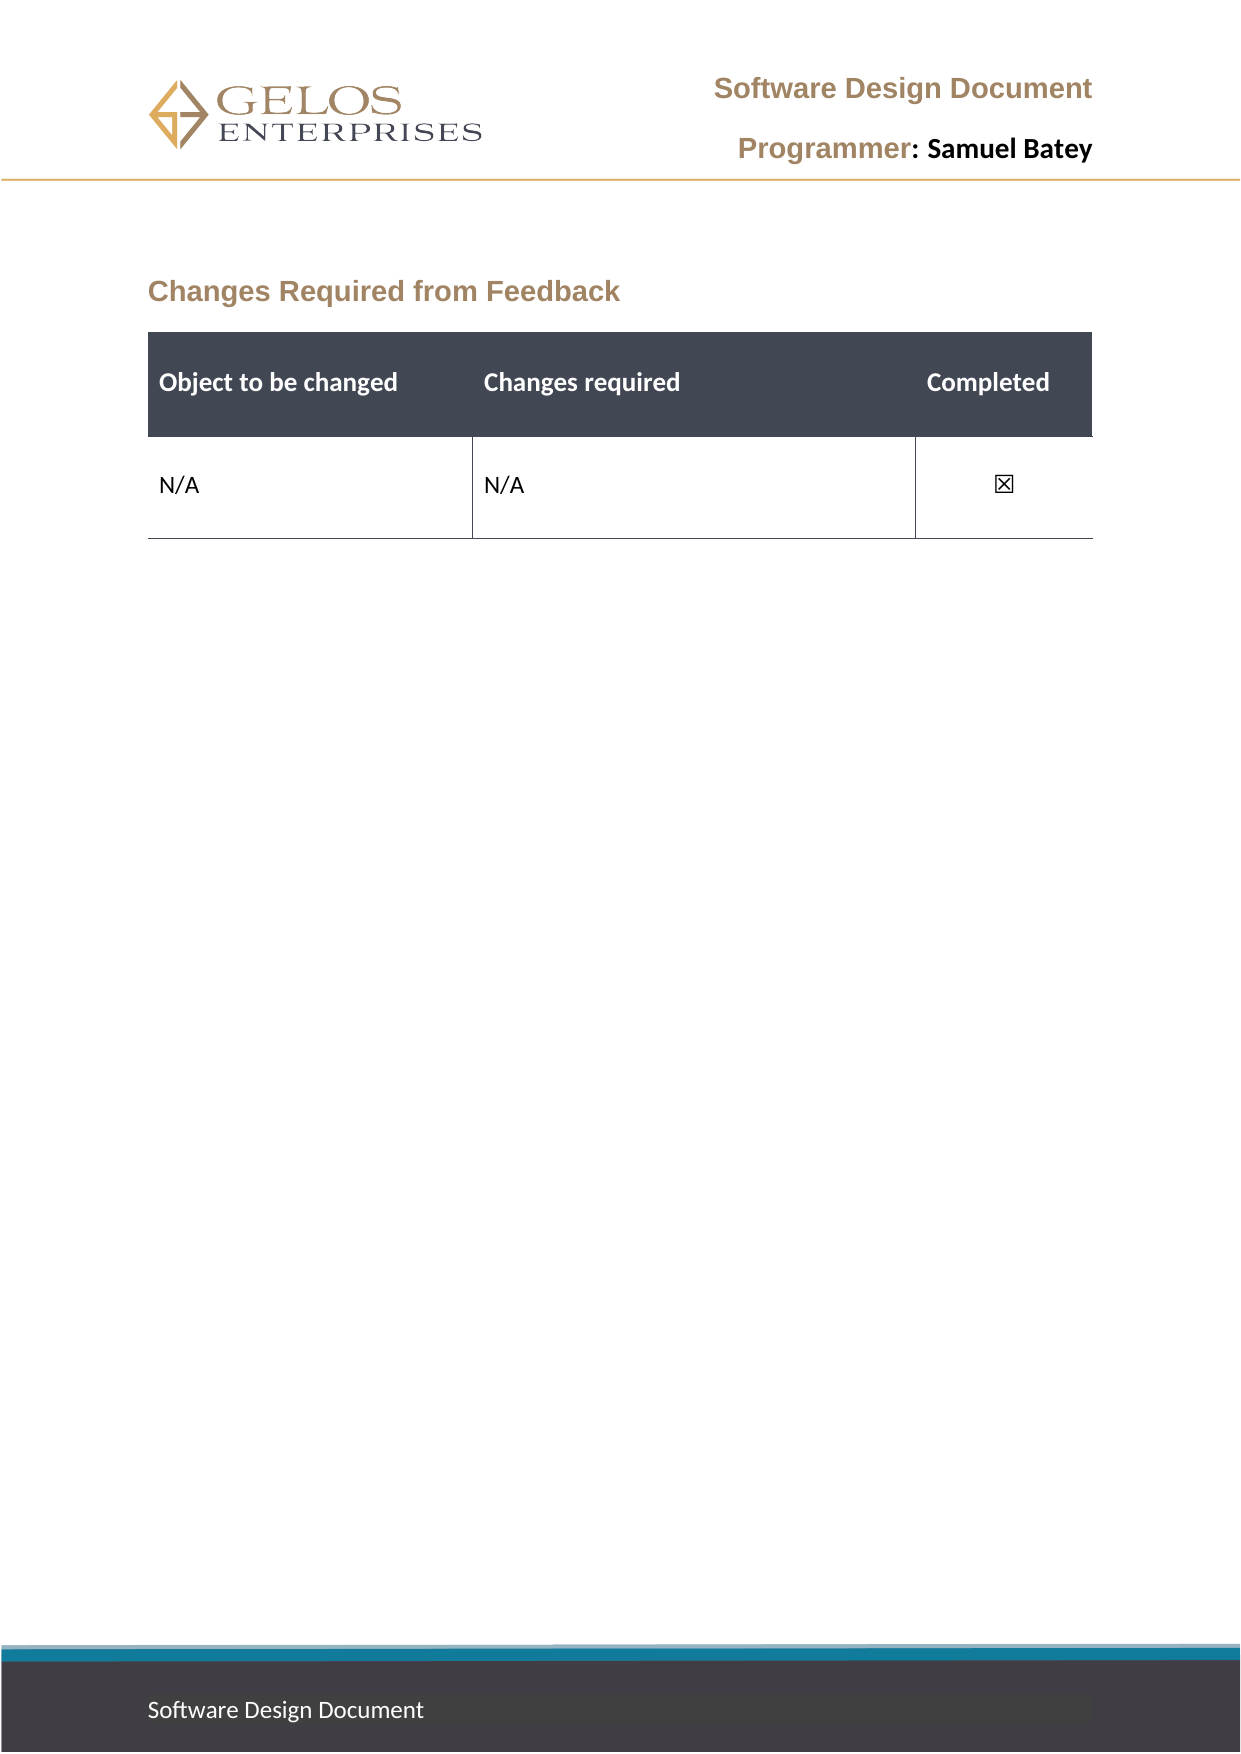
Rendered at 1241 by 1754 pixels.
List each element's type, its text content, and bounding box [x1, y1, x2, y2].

table_cell N/A [148, 437, 472, 538]
table_header Completed [916, 332, 1092, 436]
title Changes Required from Feedback [148, 274, 1092, 307]
picture [1, 0, 1241, 1752]
table_header Changes required [473, 332, 916, 436]
table_header Object to be changed [148, 332, 473, 436]
table_cell N/A [473, 437, 915, 538]
